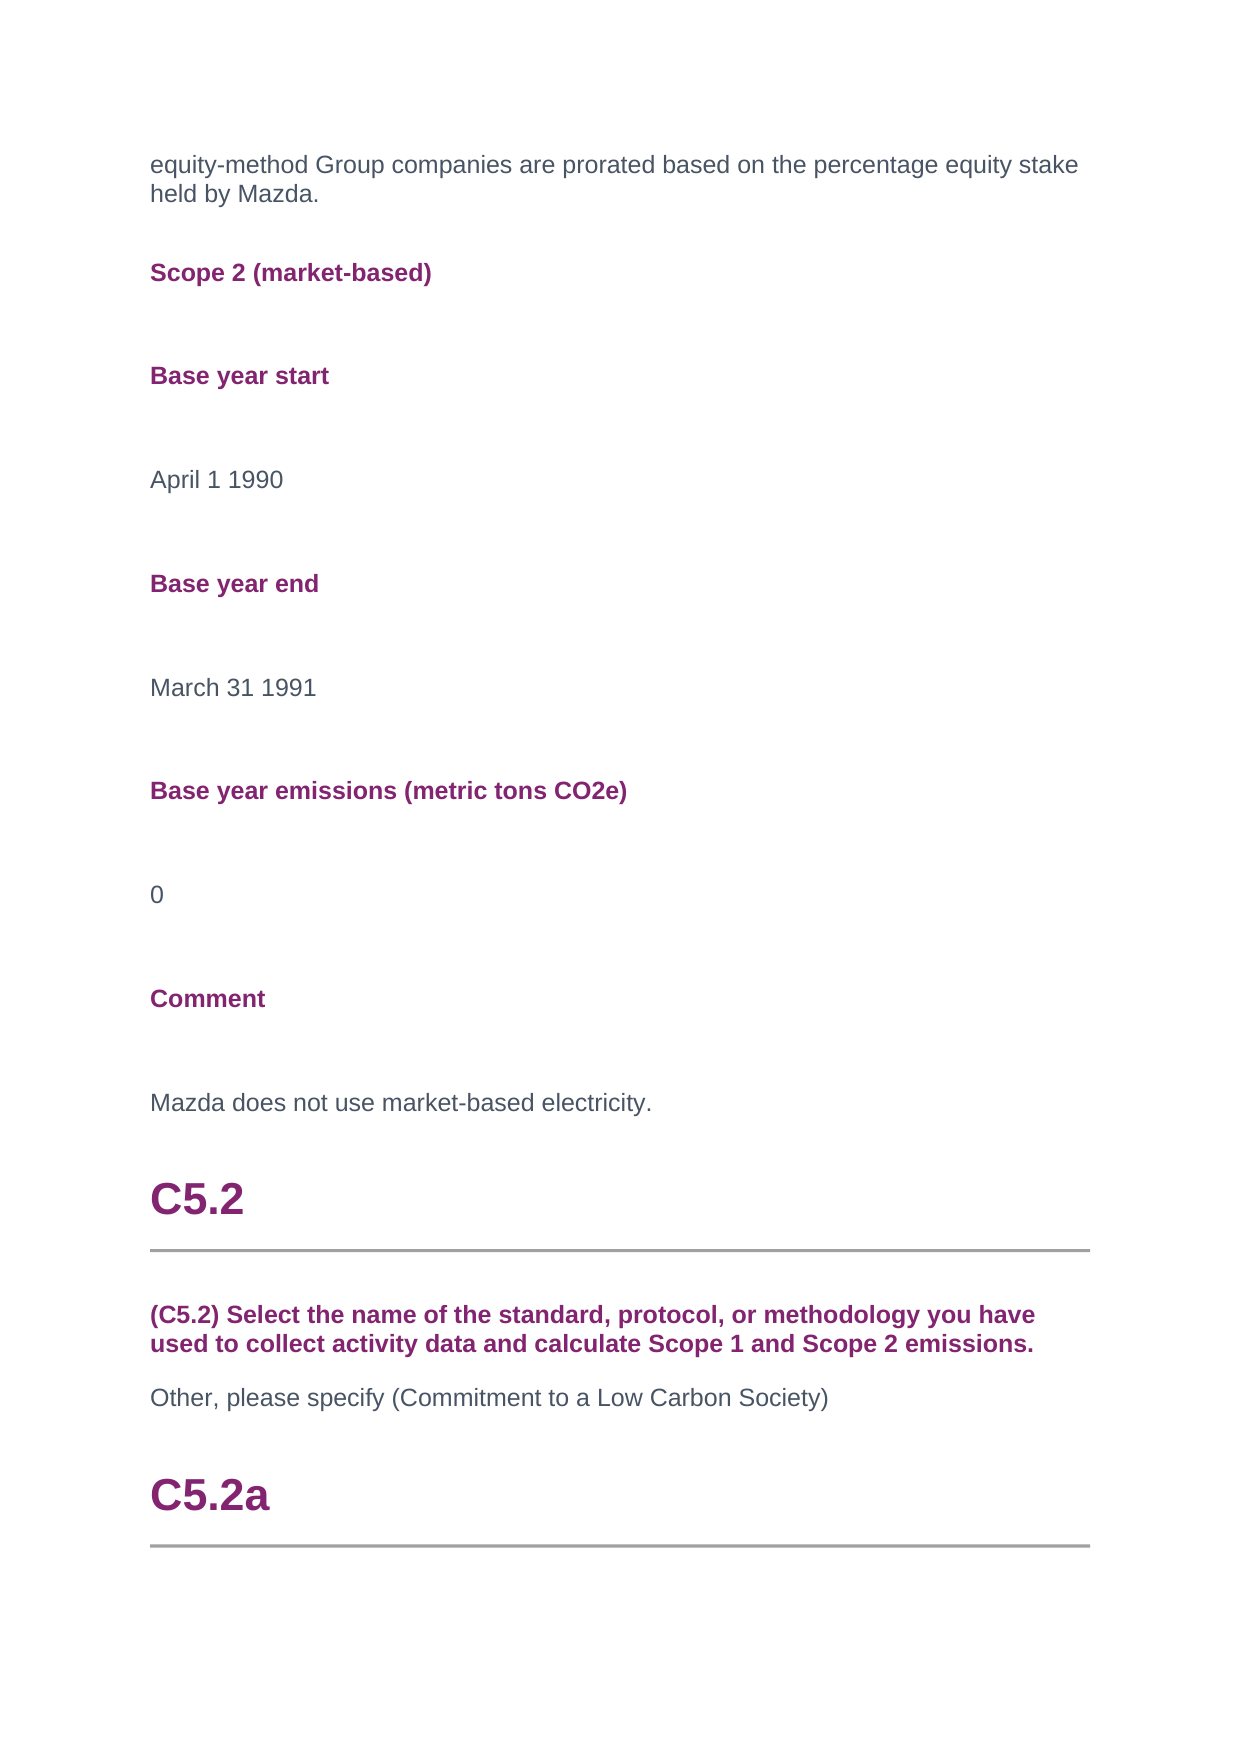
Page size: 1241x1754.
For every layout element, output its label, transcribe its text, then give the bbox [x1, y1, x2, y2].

subtitle Base year start [150, 361, 1090, 390]
subtitle C5.2a [150, 1412, 1090, 1519]
subtitle C5.2 [150, 1116, 1090, 1224]
text Other, please specify (Commitment to a Low Carbon Society) [150, 1383, 1090, 1412]
subtitle Base year emissions (metric tons CO2e) [150, 776, 1090, 805]
text 0 [150, 880, 1090, 909]
text April 1 1990 [150, 465, 1090, 494]
text March 31 1991 [150, 672, 1090, 701]
text Mazda does not use market-based electricity. [150, 1087, 1090, 1116]
subtitle Comment [150, 984, 1090, 1012]
subtitle Scope 2 (market-based) [150, 257, 1090, 286]
subtitle (C5.2) Select the name of the standard, protocol, or methodology you have used to collect activity data and calculate Scope 1 and Scope 2 emissions. [150, 1300, 1090, 1358]
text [150, 150, 1090, 207]
subtitle Base year end [150, 569, 1090, 597]
